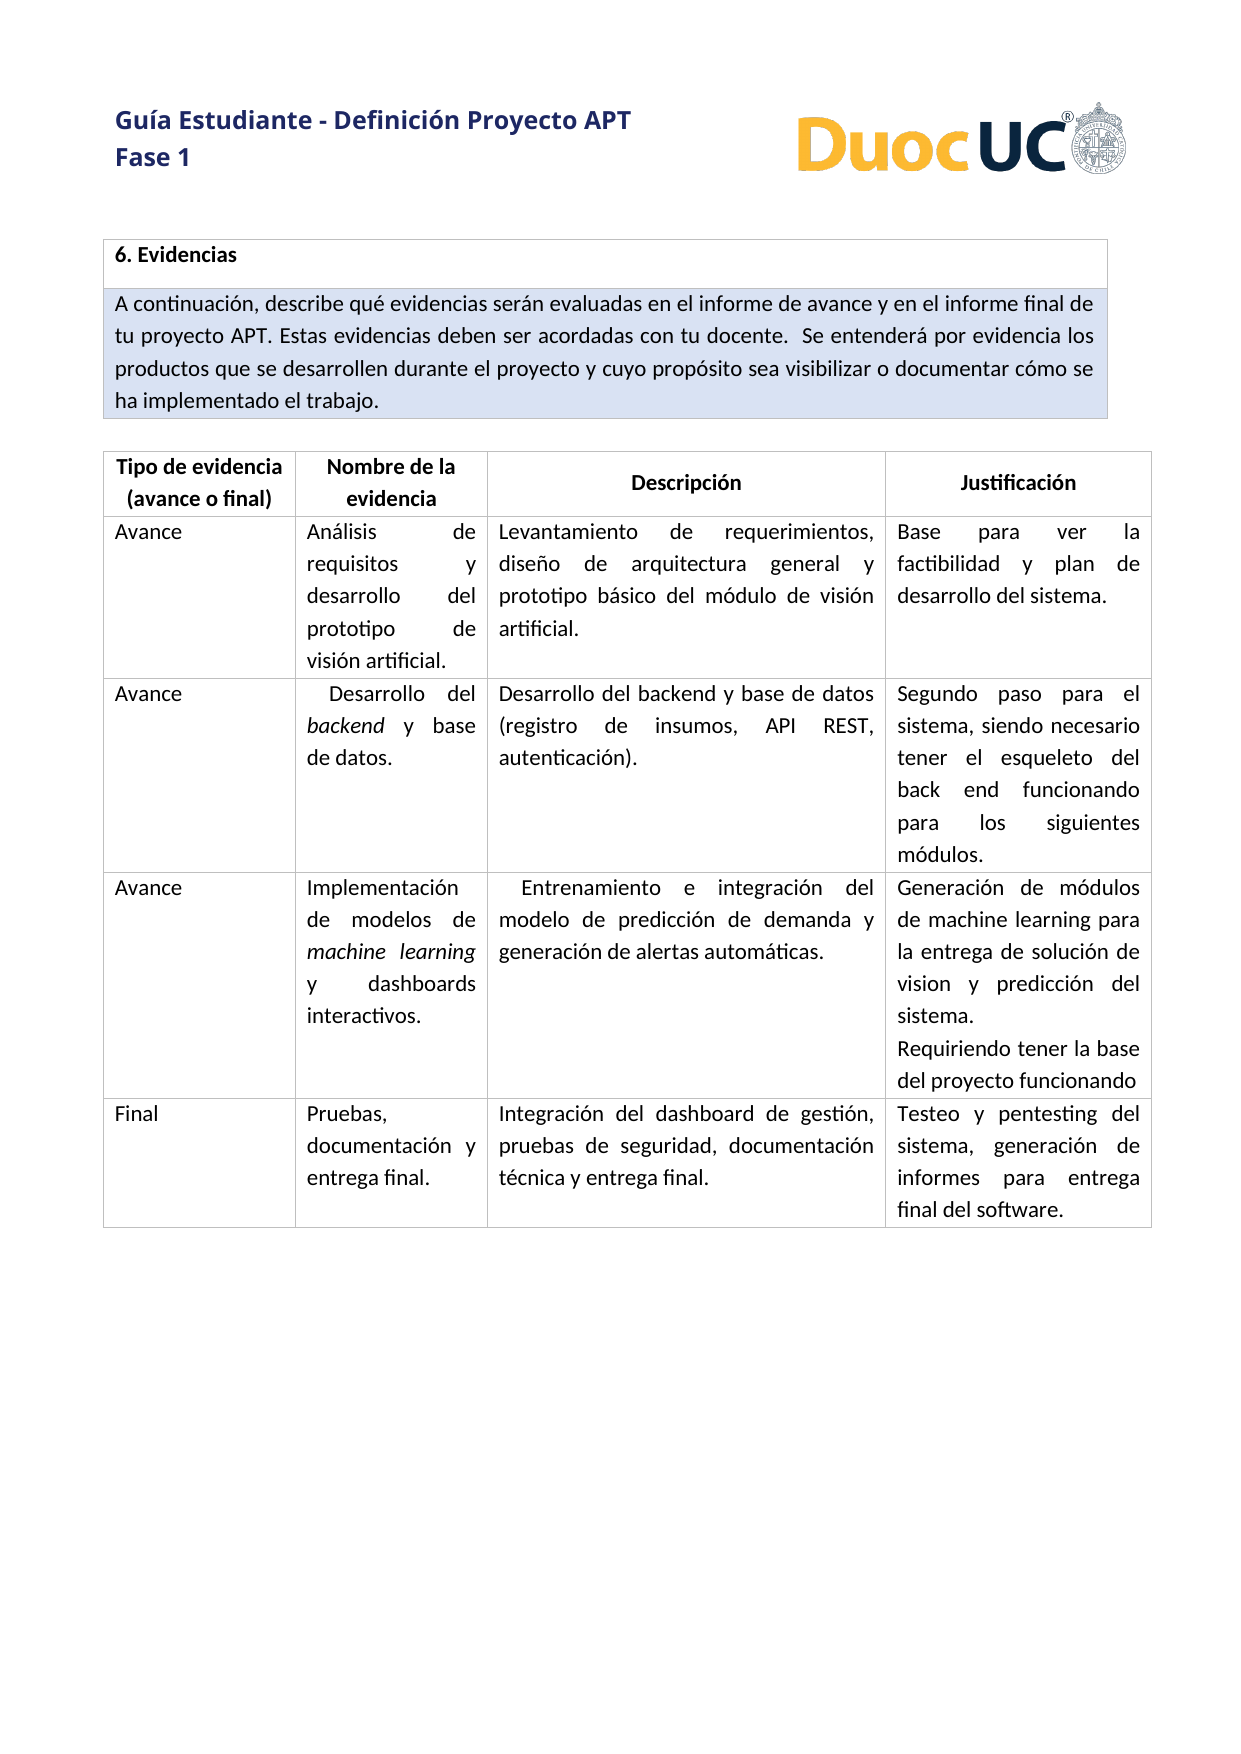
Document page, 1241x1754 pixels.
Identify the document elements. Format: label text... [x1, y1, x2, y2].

table_cell Avance [104, 873, 295, 1098]
table_header Descripción [488, 452, 885, 516]
table_cell Entrenamiento e integración del modelo de predicción de demanda y generación de alertas automáticas. [488, 873, 885, 1098]
table_cell Base para ver la factibilidad y plan de desarrollo del sistema. [886, 517, 1151, 678]
table_header Justificación [886, 452, 1151, 516]
picture [798, 102, 1126, 174]
table_cell Pruebas, documentación y entrega final. [296, 1099, 487, 1227]
table_cell Integración del dashboard de gestión, pruebas de seguridad, documentación técnica y entrega final. [488, 1099, 885, 1227]
table_cell Avance [104, 517, 295, 678]
table_cell Desarrollo del backend y base de datos (registro de insumos, API REST, autenticación). [488, 679, 885, 872]
table_cell Final [104, 1099, 295, 1227]
table_cell A continuación, describe qué evidencias serán evaluadas en el informe de avance y en el informe final de tu proyecto APT. Estas evidencias deben ser acordadas con tu docente. Se entenderá por evidencia los productos que se desarrollen durante el proyecto y cuyo propósito sea visibilizar o documentar cómo se ha implementado el trabajo. [104, 289, 1107, 418]
table_header Tipo de evidencia (avance o final) [104, 452, 295, 516]
table_cell Segundo paso para el sistema, siendo necesario tener el esqueleto del back end funcionando para los siguientes módulos. [886, 679, 1151, 872]
table_cell Implementación de modelos de machine learning y dashboards interactivos. [296, 873, 487, 1098]
table_header 6. Evidencias [104, 240, 1107, 288]
table_cell Generación de módulos de machine learning para la entrega de solución de vision y predicción del sistema. Requiriendo tener la base del proyecto funcionando [886, 873, 1151, 1098]
table_header Nombre de la evidencia [296, 452, 487, 516]
table_cell Desarrollo del backend y base de datos. [296, 679, 487, 872]
table_cell Levantamiento de requerimientos, diseño de arquitectura general y prototipo básico del módulo de visión artificial. [488, 517, 885, 678]
table_cell Avance [104, 679, 295, 872]
table_cell Testeo y pentesting del sistema, generación de informes para entrega final del software. [886, 1099, 1151, 1227]
table_cell Análisis de requisitos y desarrollo del prototipo de visión artificial. [296, 517, 487, 678]
